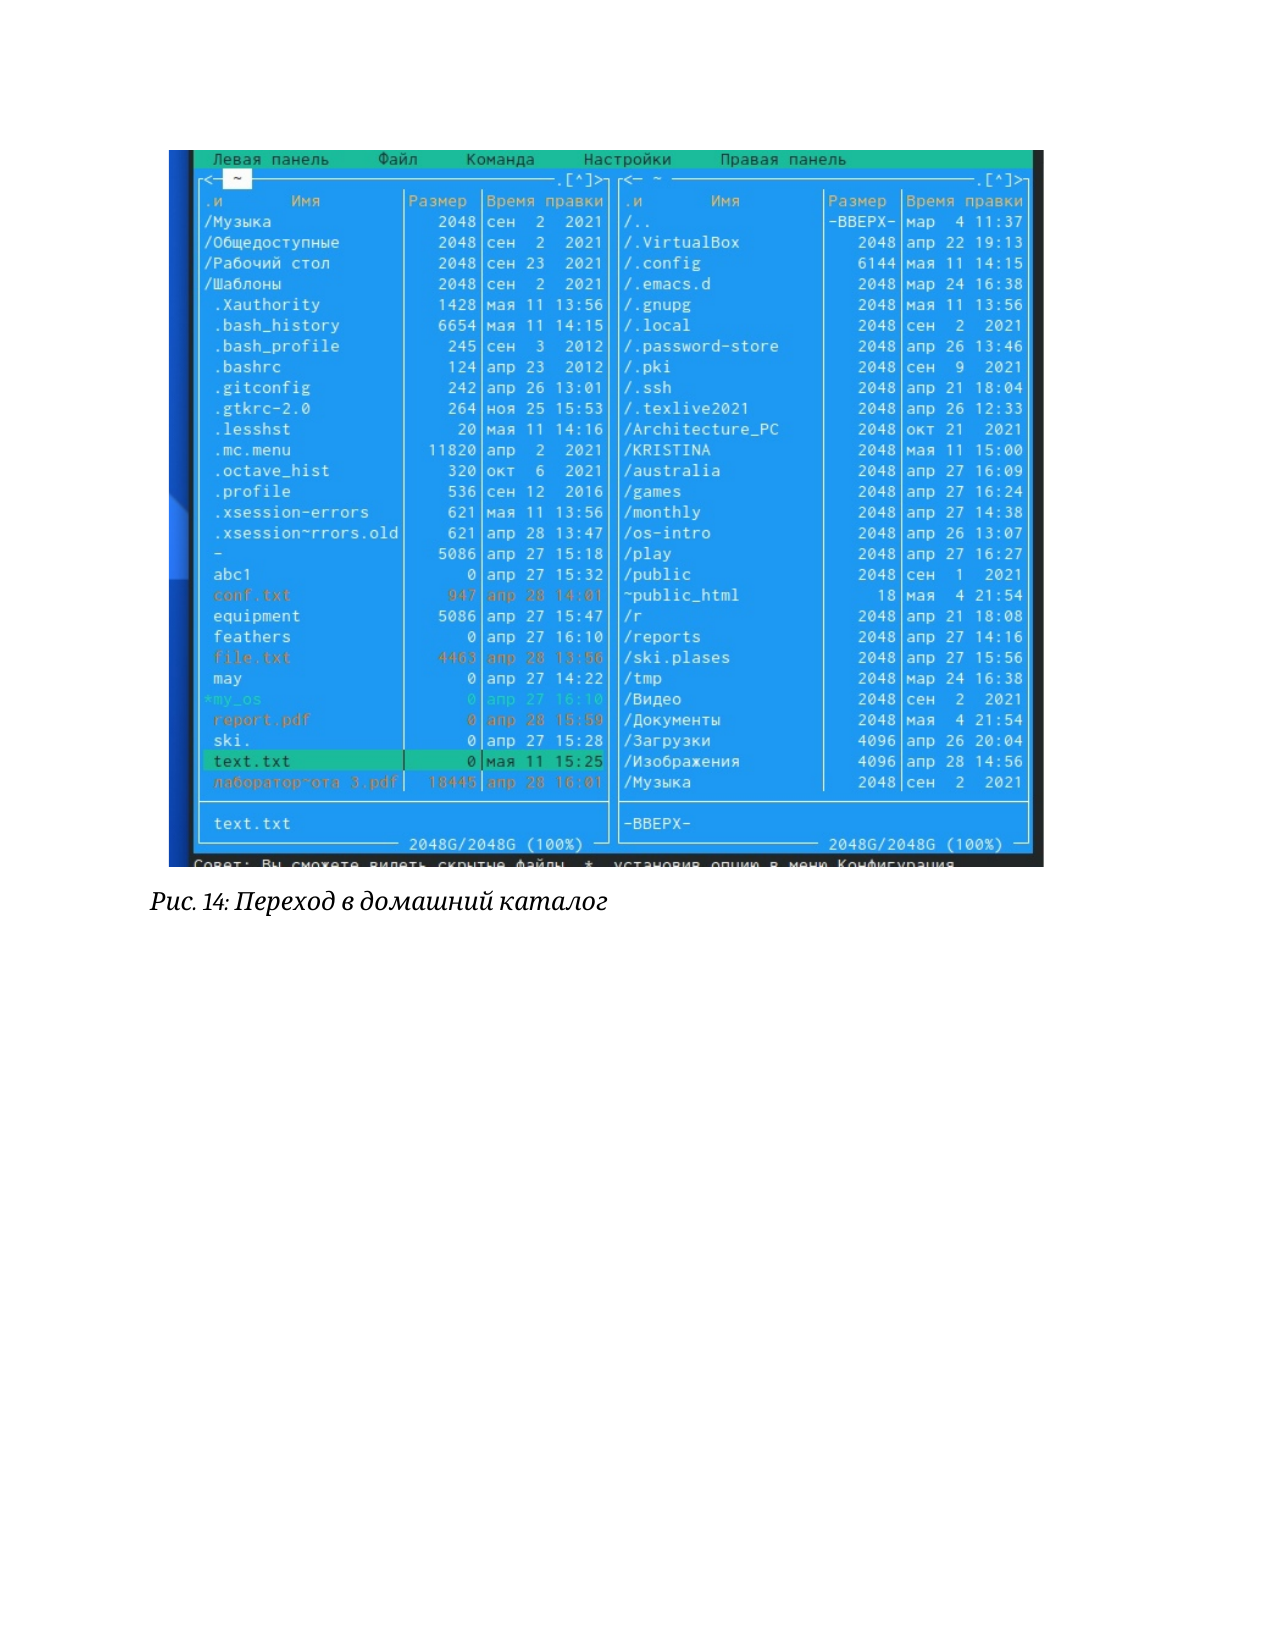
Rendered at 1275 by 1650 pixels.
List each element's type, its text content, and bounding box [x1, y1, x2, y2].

picture [168, 150, 1044, 867]
text Рис. 14: Переход в домашний каталог [150, 887, 1125, 916]
